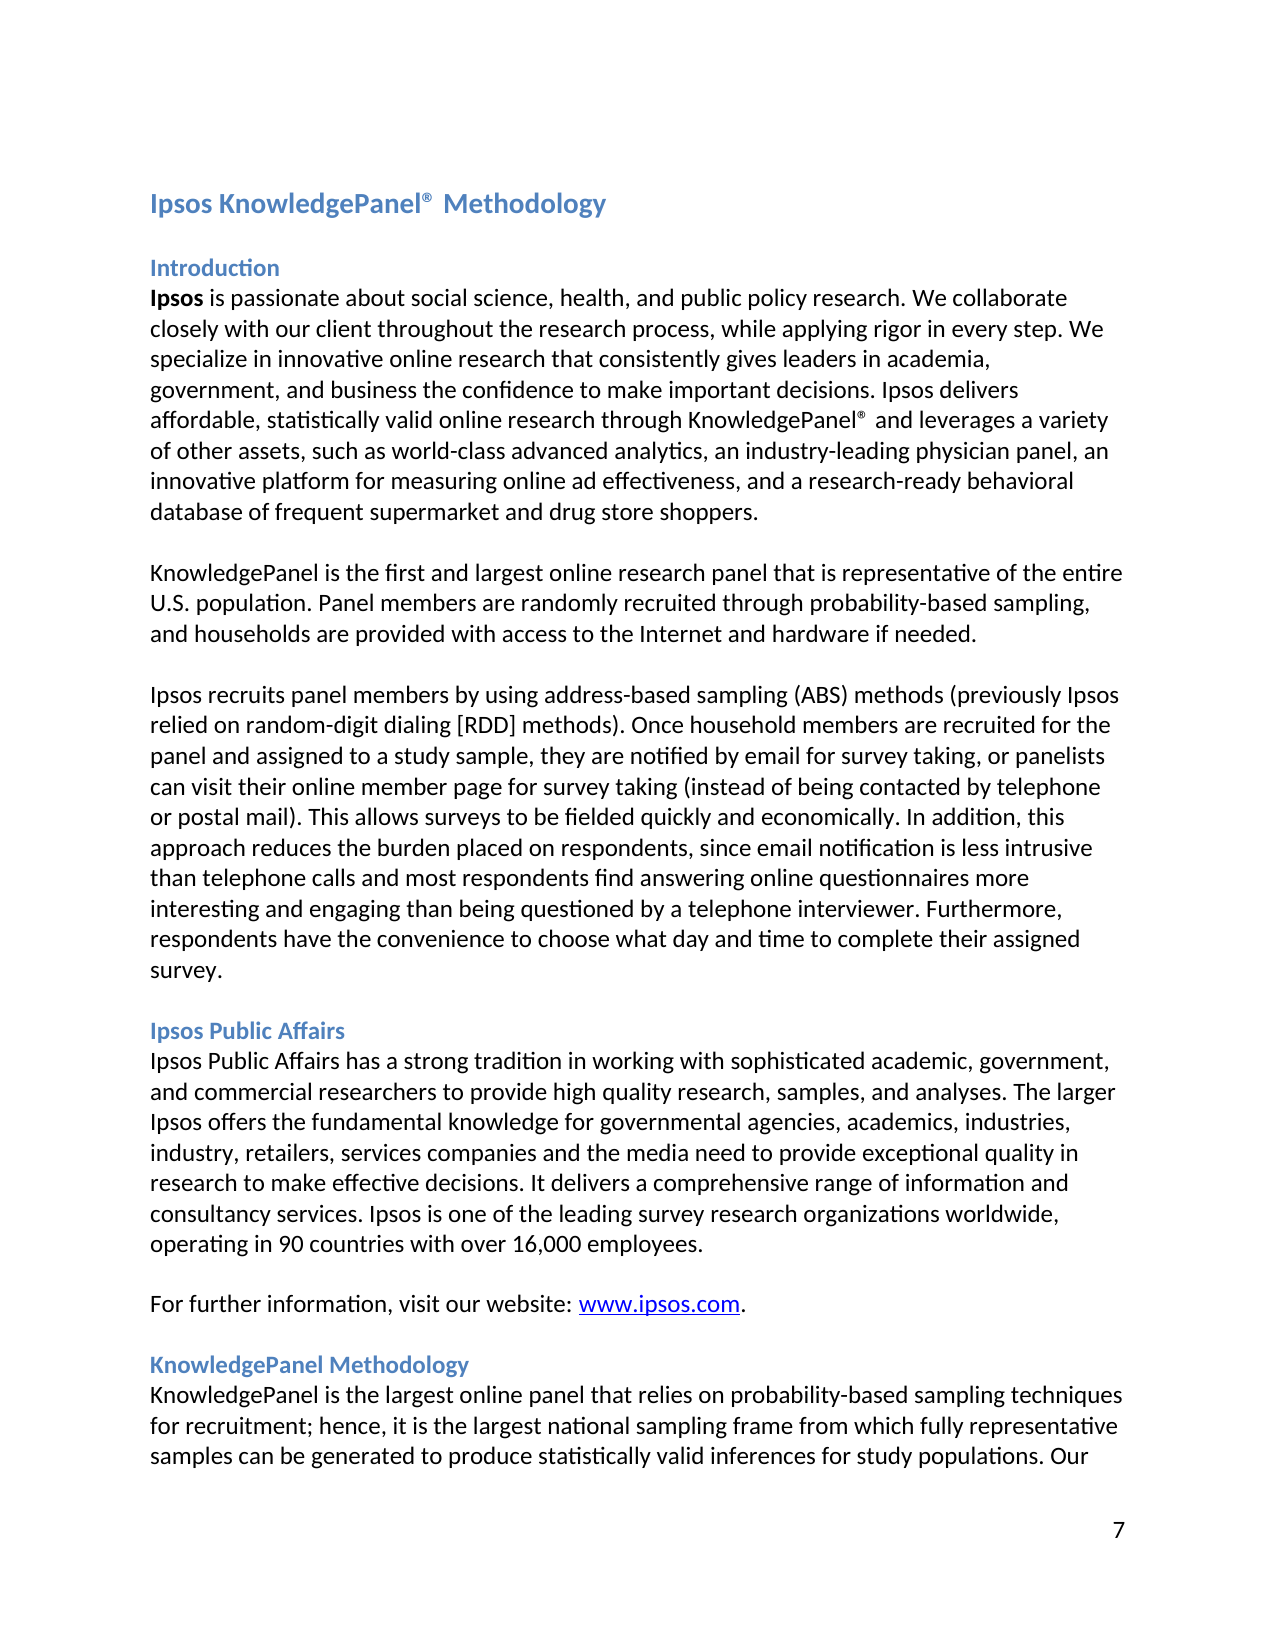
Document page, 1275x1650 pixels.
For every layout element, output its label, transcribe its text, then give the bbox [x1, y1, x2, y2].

text Ipsos is passionate about social science, health, and public policy research. We collaborate closely with our client throughout the research process, while applying rigor in every step. We specialize in innovative online research that consistently gives leaders in academia, government, and business the confidence to make important decisions. Ipsos delivers affordable, statistically valid online research through KnowledgePanel® and leverages a variety of other assets, such as world-class advanced analytics, an industry-leading physician panel, an innovative platform for measuring online ad effectiveness, and a research-ready behavioral database of frequent supermarket and drug store shoppers. [150, 282, 1125, 526]
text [150, 1379, 1125, 1471]
subtitle KnowledgePanel Methodology [150, 1349, 1125, 1379]
subtitle Ipsos KnowledgePanel® Methodology [150, 186, 1125, 221]
text Ipsos Public Affairs has a strong tradition in working with sophisticated academic, government, and commercial researchers to provide high quality research, samples, and analyses. The larger Ipsos offers the fundamental knowledge for governmental agencies, academics, industries, industry, retailers, services companies and the media need to provide exceptional quality in research to make effective decisions. It delivers a comprehensive range of information and consultancy services. Ipsos is one of the leading survey research organizations worldwide, operating in 90 countries with over 16,000 employees. [150, 1045, 1125, 1259]
subtitle Ipsos Public Affairs [150, 1015, 1125, 1045]
text For further information, visit our website: www.ipsos.com. [150, 1288, 1125, 1318]
text Ipsos recruits panel members by using address-based sampling (ABS) methods (previously Ipsos relied on random-digit dialing [RDD] methods). Once household members are recruited for the panel and assigned to a study sample, they are notified by email for survey taking, or panelists can visit their online member page for survey taking (instead of being contacted by telephone or postal mail). This allows surveys to be fielded quickly and economically. In addition, this approach reduces the burden placed on respondents, since email notification is less intrusive than telephone calls and most respondents find answering online questionnaires more interesting and engaging than being questioned by a telephone interviewer. Furthermore, respondents have the convenience to choose what day and time to complete their assigned survey. [150, 679, 1125, 984]
text KnowledgePanel is the first and largest online research panel that is representative of the entire U.S. population. Panel members are randomly recruited through probability-based sampling, and households are provided with access to the Internet and hardware if needed. [150, 557, 1125, 648]
subtitle Introduction [150, 252, 1125, 282]
